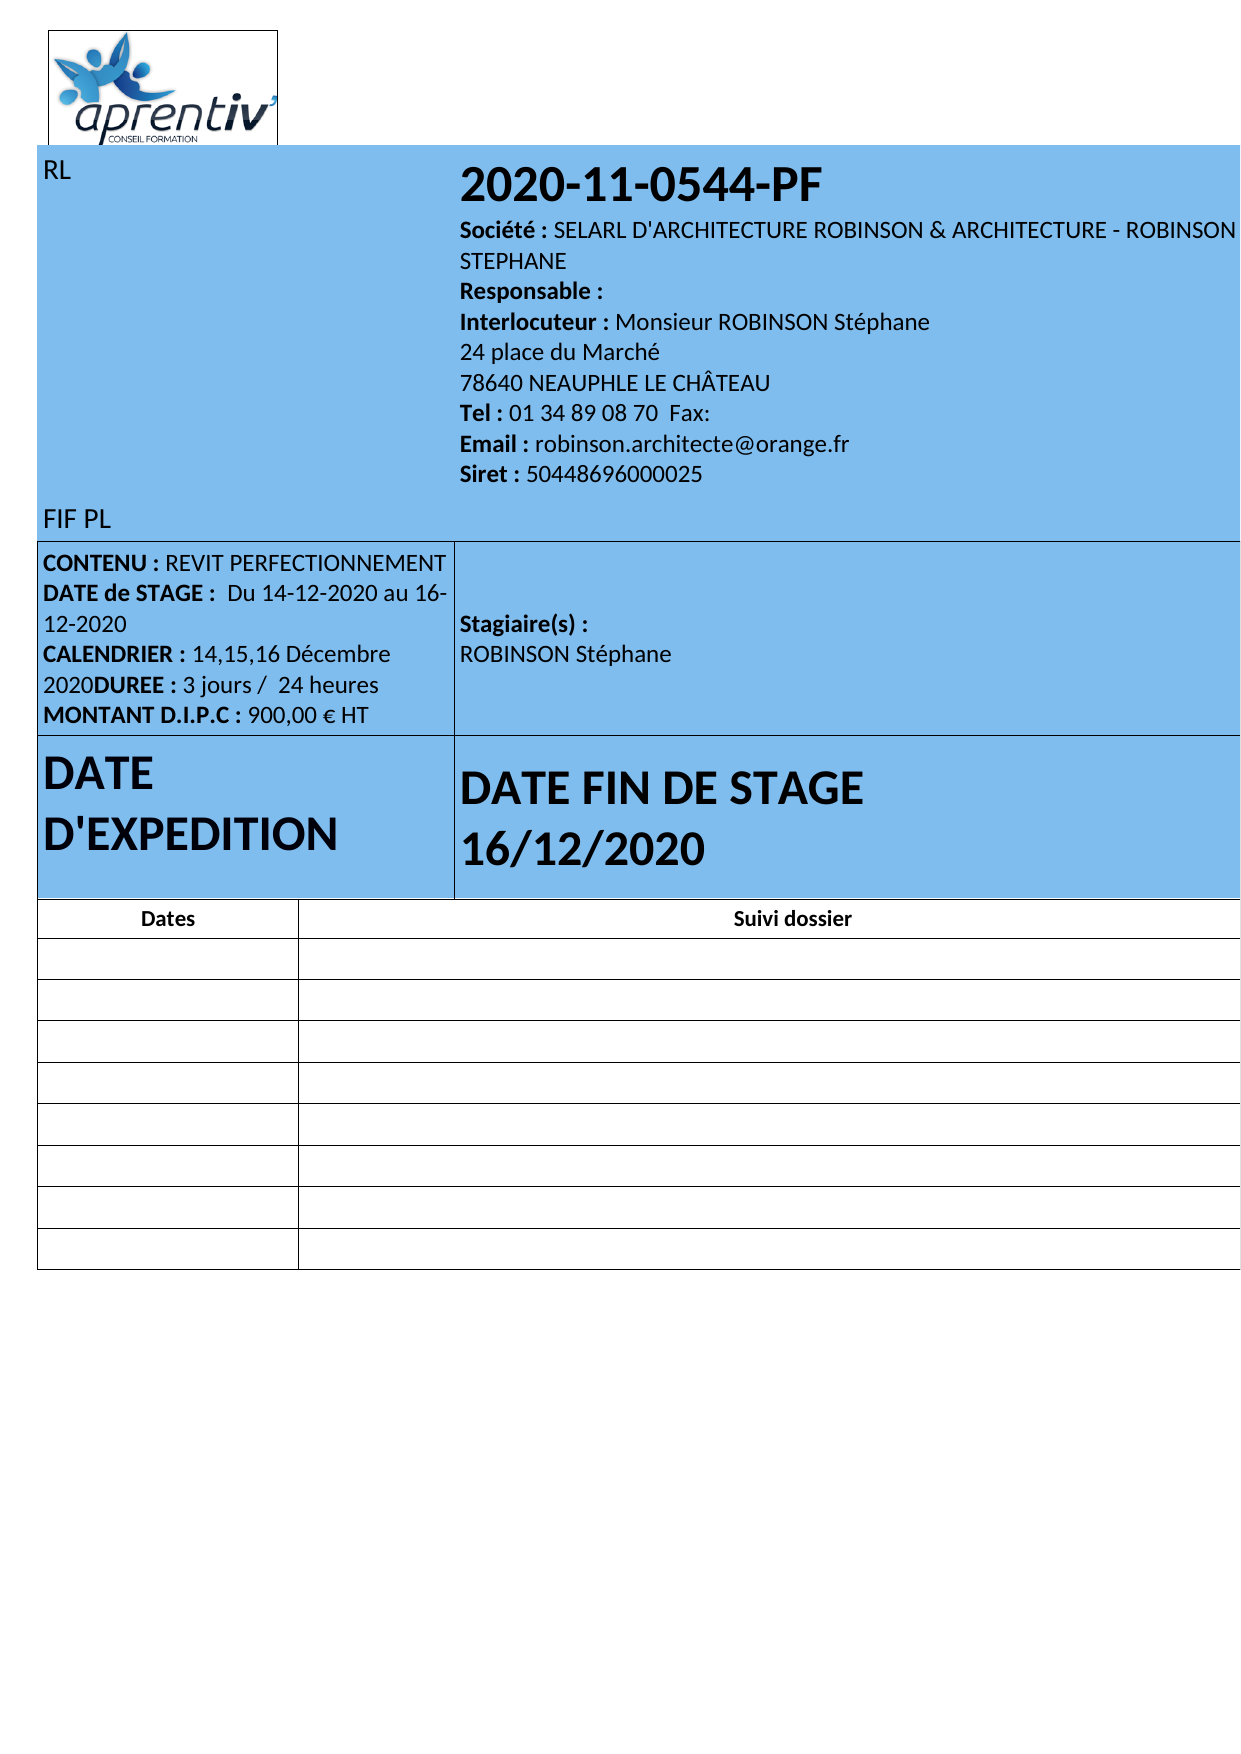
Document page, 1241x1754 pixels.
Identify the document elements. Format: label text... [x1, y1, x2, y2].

table_cell [299, 1021, 1240, 1062]
table_cell [38, 1187, 298, 1228]
table_cell [38, 939, 298, 979]
table_header RL [38, 146, 454, 494]
table_cell [38, 1146, 298, 1186]
table_cell [38, 1229, 298, 1269]
table_cell [299, 1063, 1240, 1103]
table_cell DATE D'EXPEDITION [38, 736, 454, 898]
table_header 2020-11-0544-PFSociété : SELARL D'ARCHITECTURE ROBINSON & ARCHITECTURE - ROBINSON STEPHANEResponsable : Interlocuteur : Monsieur ROBINSON Stéphane24 place du Marché 78640 NEAUPHLE LE CHÂTEAUTel : 01 34 89 08 70 Fax: Email : robinson.architecte@orange.frSiret : 50448696000025 [455, 146, 1240, 494]
table_cell [299, 980, 1240, 1020]
table_cell [38, 1063, 298, 1103]
table_header Suivi dossier [299, 900, 1240, 937]
table_cell Stagiaire(s) : ROBINSON Stéphane [455, 542, 1240, 735]
table_cell DATE FIN DE STAGE 16/12/2020 [455, 736, 1240, 898]
table_cell [299, 1229, 1240, 1269]
table_cell CONTENU : REVIT PERFECTIONNEMENTDATE de STAGE : Du 14-12-2020 au 16-12-2020CALENDRIER : 14,15,16 Décembre 2020DUREE : 3 jours / 24 heuresMONTANT D.I.P.C : 900,00 € HT [38, 542, 454, 735]
table_cell [299, 939, 1240, 979]
table_cell [299, 1104, 1240, 1145]
table_cell [38, 1021, 298, 1062]
table_cell [299, 1146, 1240, 1186]
table_cell [38, 1104, 298, 1145]
picture [49, 31, 277, 145]
table_cell [38, 980, 298, 1020]
table_cell FIF PL [38, 495, 1240, 541]
table_cell [299, 1187, 1240, 1228]
table_header Dates [38, 900, 298, 937]
